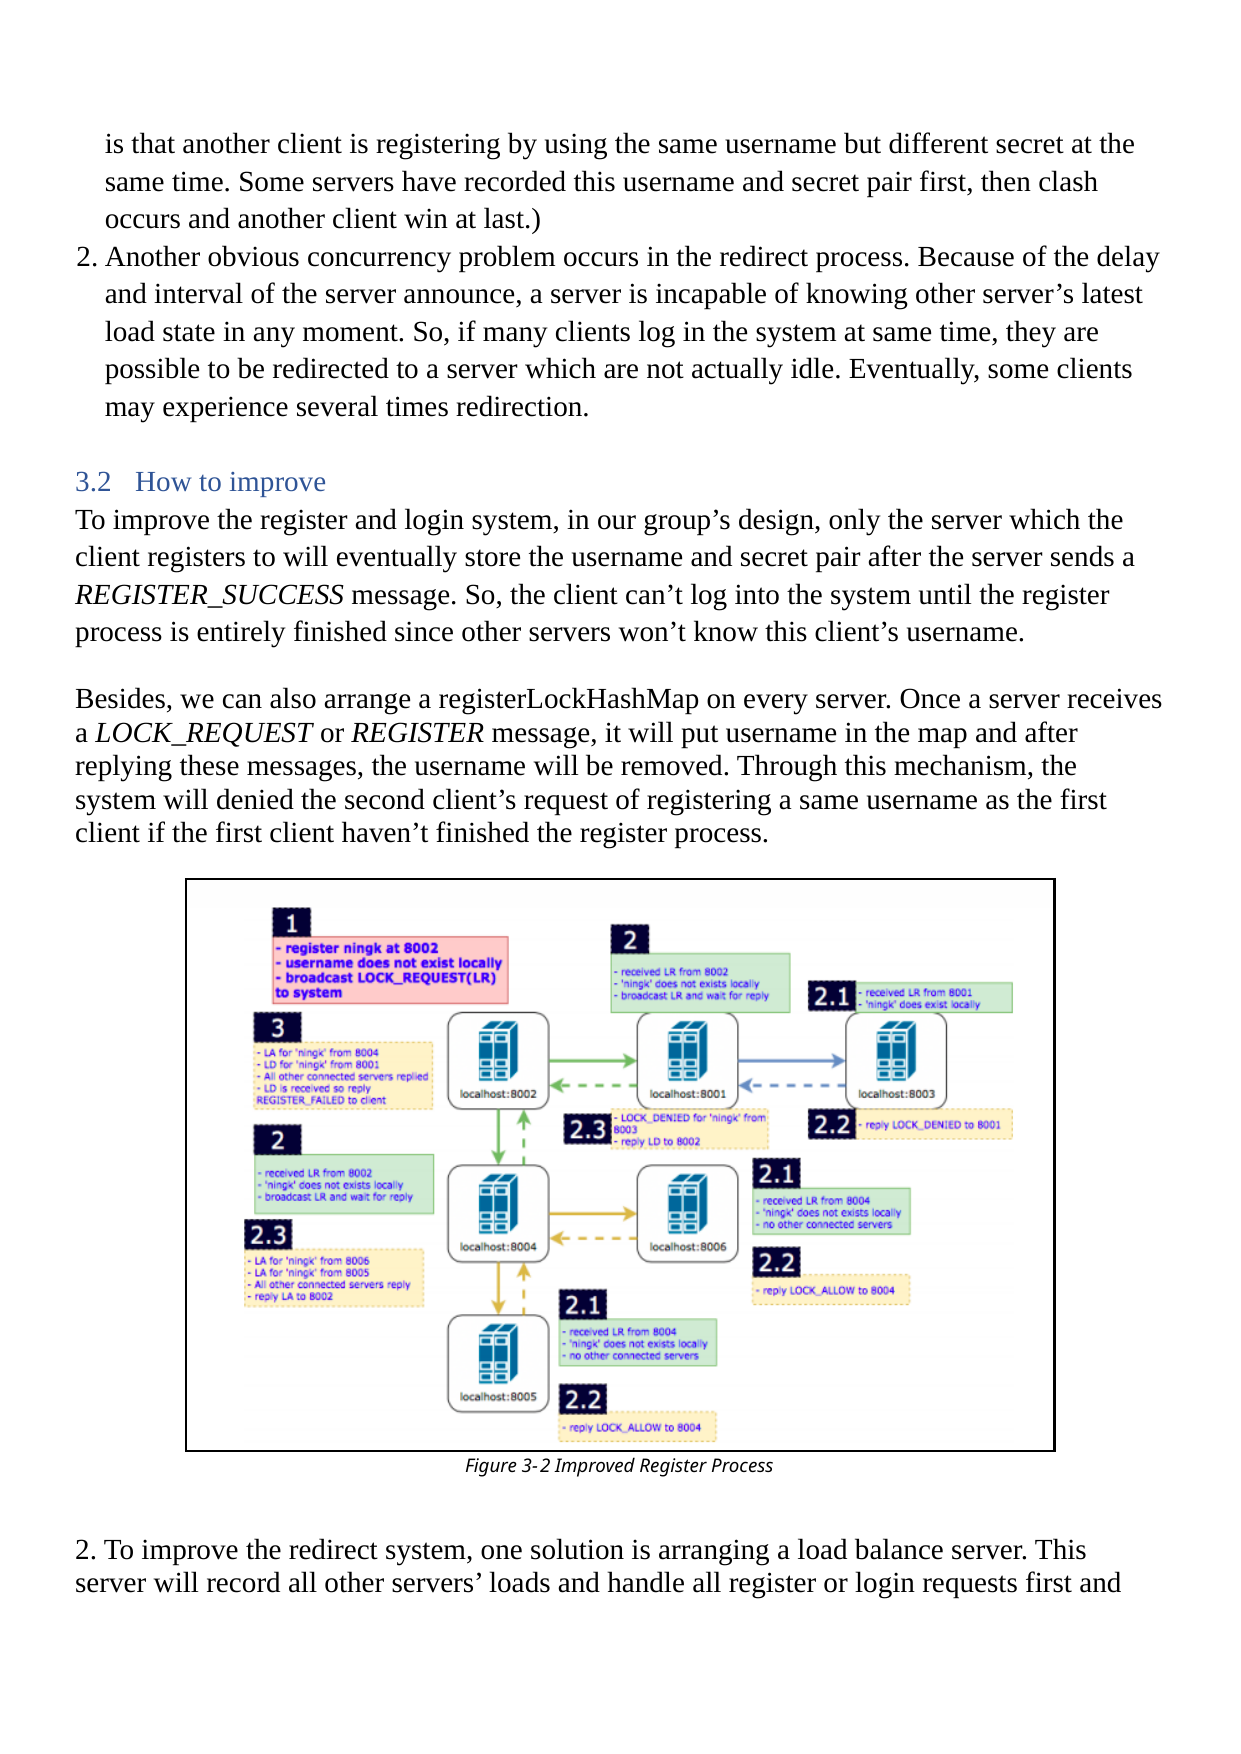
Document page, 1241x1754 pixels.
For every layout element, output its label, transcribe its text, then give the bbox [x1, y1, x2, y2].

text To improve the register and login system, in our group’s design, only the server which the client registers to will eventually store the username and secret pair after the server sends a REGISTER_SUCCESS message. So, the client can’t log into the system until the register process is entirely finished since other servers won’t know this client’s username. [75, 498, 1165, 648]
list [72, 123, 1165, 235]
text Besides, we can also arrange a registerLockHashMap on every server. Once a server receives a LOCK_REQUEST or REGISTER message, it will put username in the map and after replying these messages, the username will be removed. Through this mechanism, the system will denied the second client’s request of registering a same username as the first client if the first client haven’t finished the register process. [75, 681, 1165, 849]
picture [187, 880, 1053, 1450]
subtitle How to improve [75, 464, 1165, 498]
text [75, 1532, 1165, 1599]
list Another obvious concurrency problem occurs in the redirect process. Because of the delay and interval of the server announce, a server is incapable of knowing other server’s latest load state in any moment. So, if many clients log in the system at same time, they are possible to be redirected to a server which are not actually idle. Eventually, some clients may experience several times redirection. [76, 235, 1165, 423]
